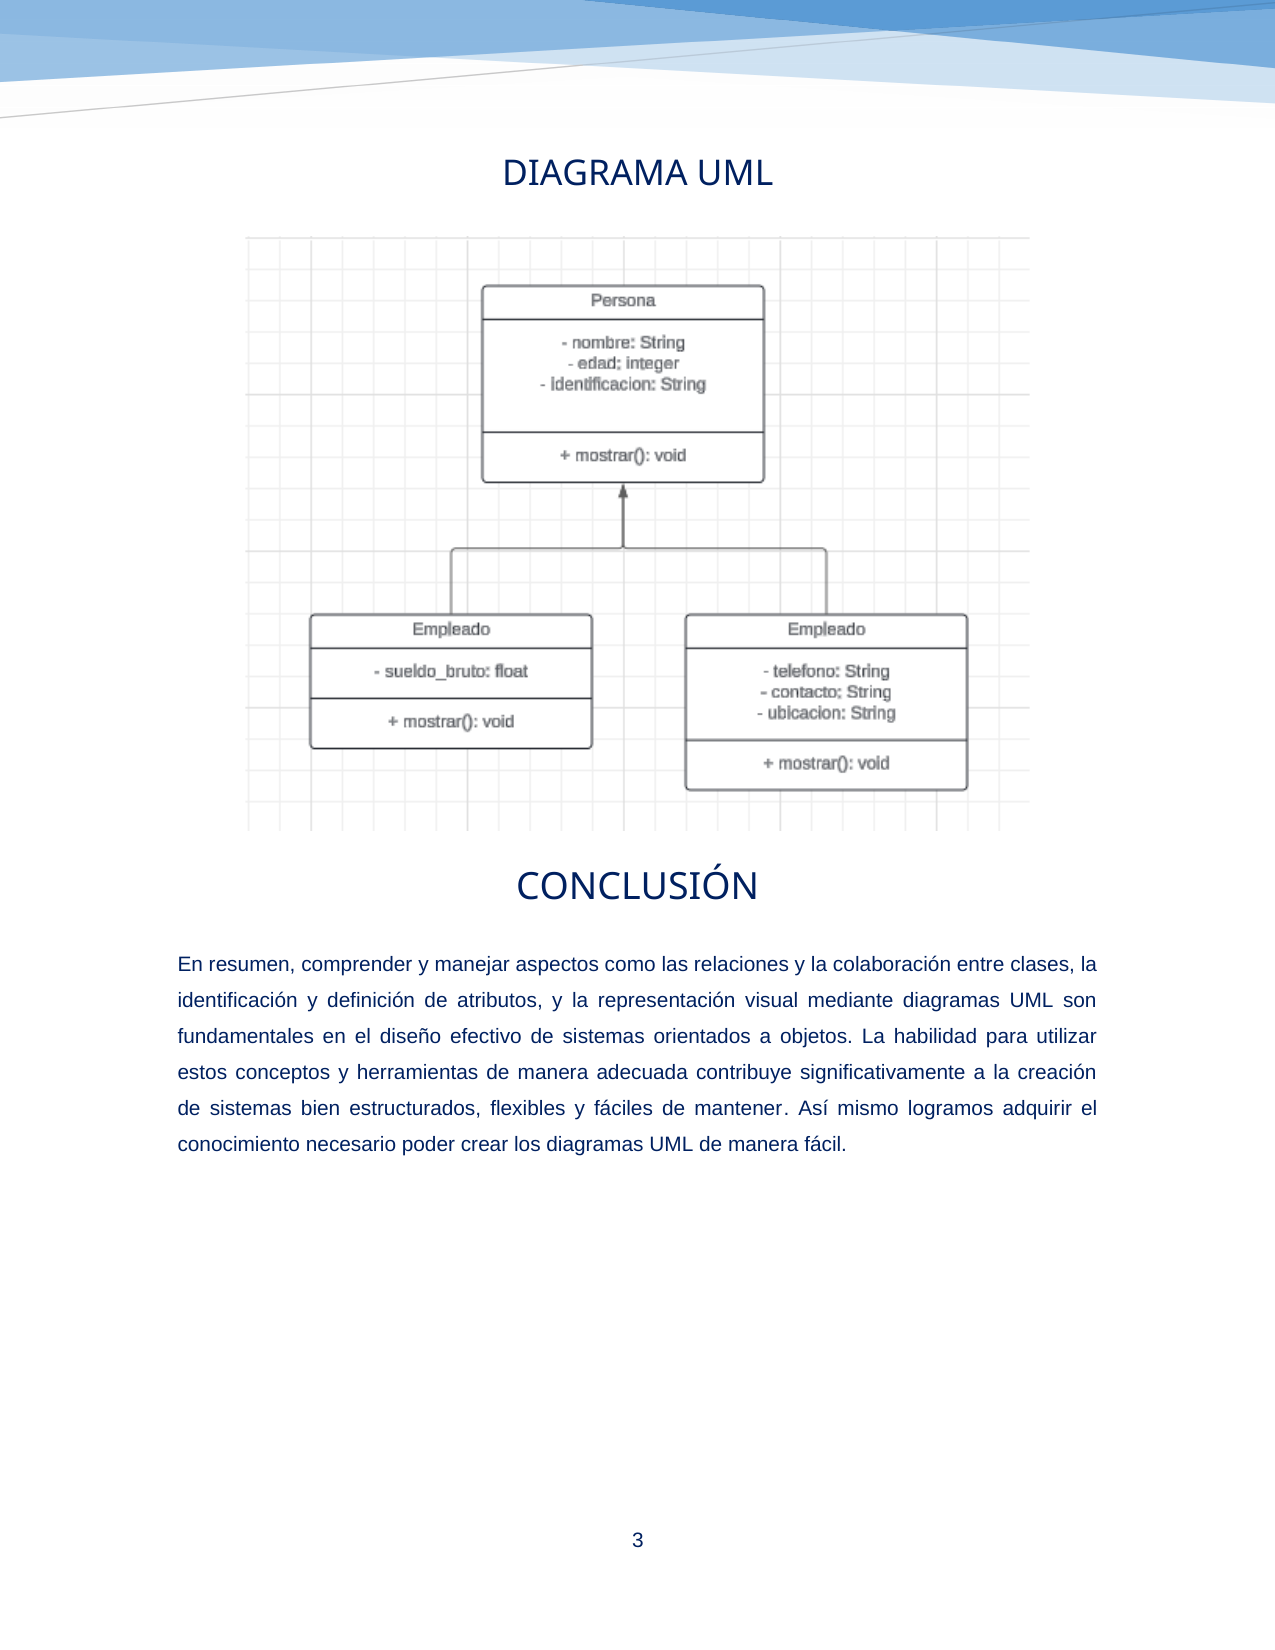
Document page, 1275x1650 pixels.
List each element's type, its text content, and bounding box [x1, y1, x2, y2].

text CONCLUSIÓN [177, 859, 1098, 910]
picture [245, 236, 1030, 831]
text DIAGRAMA UML [177, 148, 1098, 196]
text En resumen, comprender y manejar aspectos como las relaciones y la colaboración entre clases, la identificación y definición de atributos, y la representación visual mediante diagramas UML son fundamentales en el diseño efectivo de sistemas orientados a objetos. La habilidad para utilizar estos conceptos y herramientas de manera adecuada contribuye significativamente a la creación de sistemas bien estructurados, flexibles y fáciles de mantener. Así mismo logramos adquirir el conocimiento necesario poder crear los diagramas UML de manera fácil. [177, 952, 1098, 1156]
picture [0, 0, 1275, 129]
